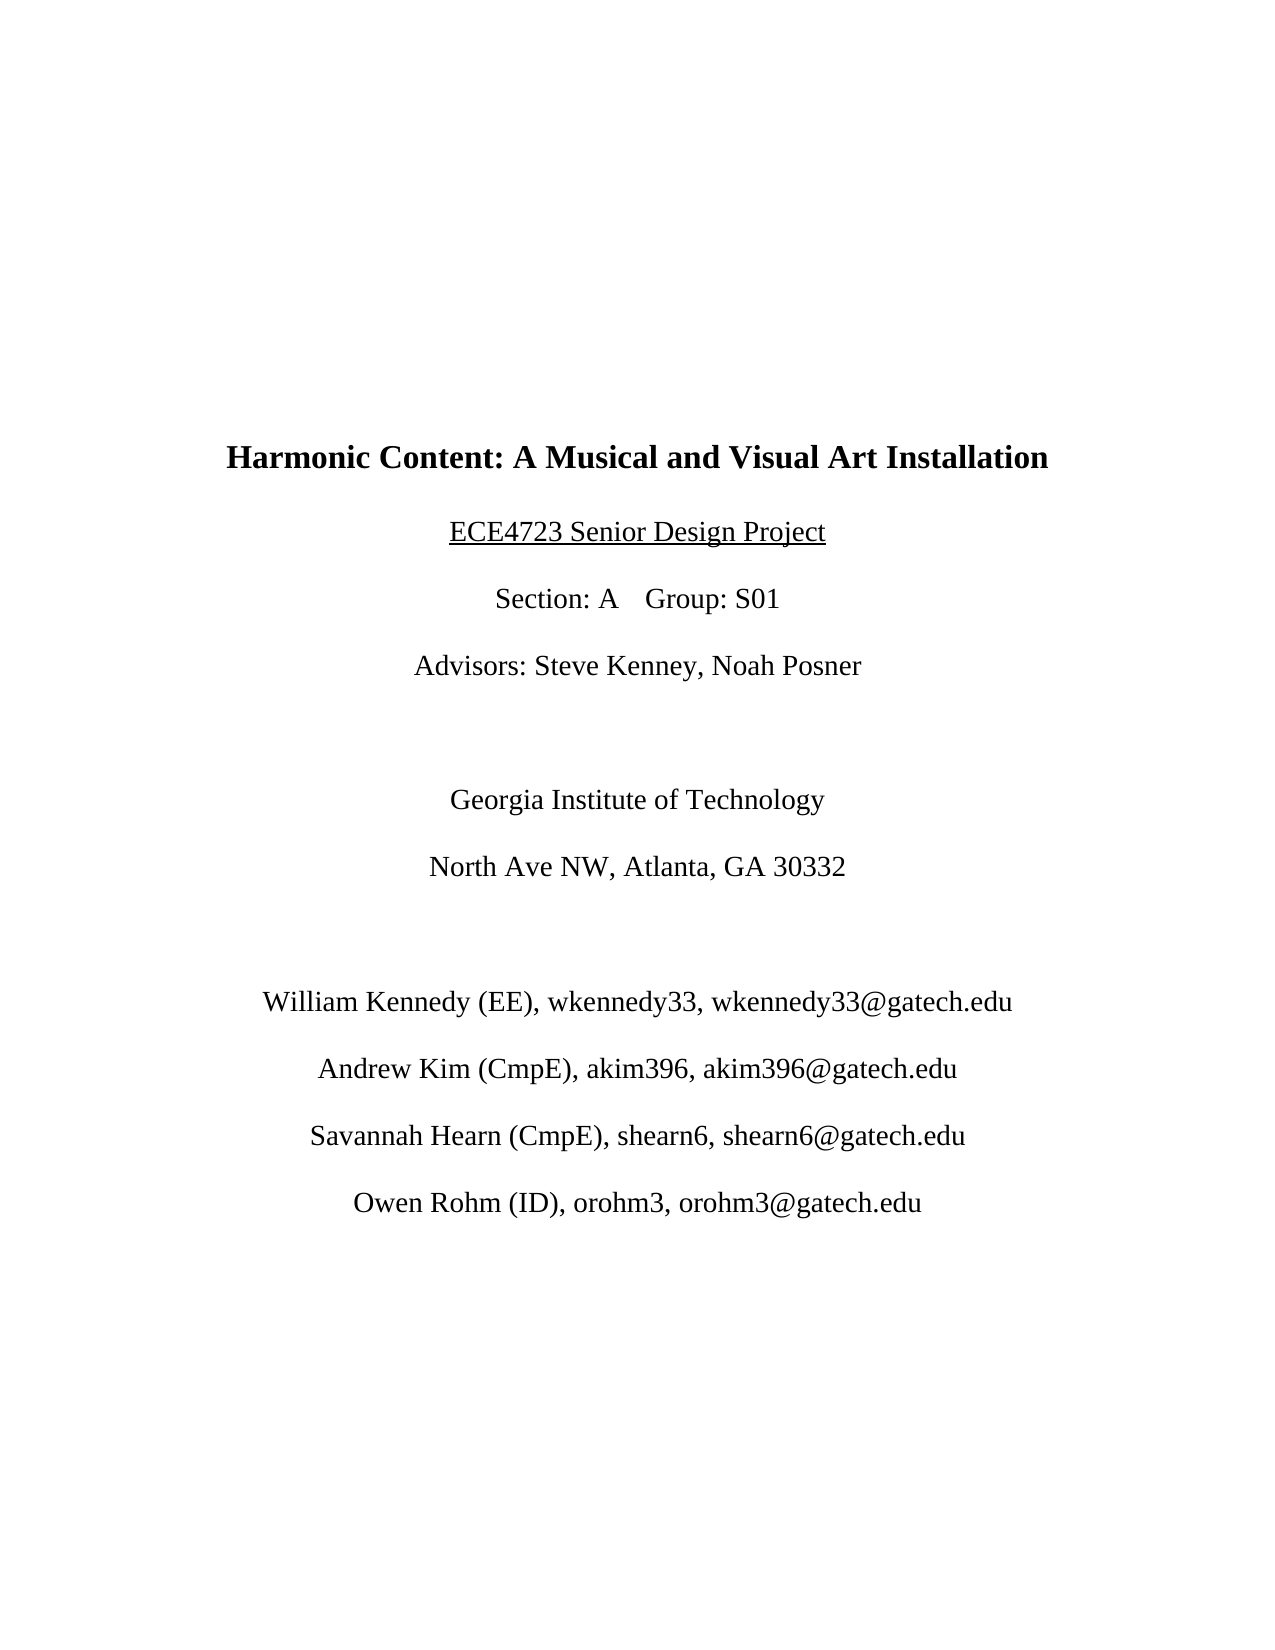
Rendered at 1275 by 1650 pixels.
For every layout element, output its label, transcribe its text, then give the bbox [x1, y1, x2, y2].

text ECE4723 Senior Design Project [150, 514, 1125, 548]
text Advisors: Steve Kenney, Noah Posner [150, 648, 1125, 682]
text North Ave NW, Atlanta, GA 30332 [150, 849, 1125, 883]
text Section: A Group: S01 [150, 581, 1125, 615]
text William Kennedy (EE), wkennedy33, wkennedy33@gatech.edu [150, 984, 1125, 1017]
text Georgia Institute of Technology [150, 782, 1125, 816]
title Harmonic Content: A Musical and Visual Art Installation [150, 437, 1125, 476]
text Savannah Hearn (CmpE), shearn6, shearn6@gatech.edu [150, 1118, 1125, 1151]
text Owen Rohm (ID), orohm3, orohm3@gatech.edu [150, 1185, 1125, 1218]
text Andrew Kim (CmpE), akim396, akim396@gatech.edu [150, 1051, 1125, 1084]
